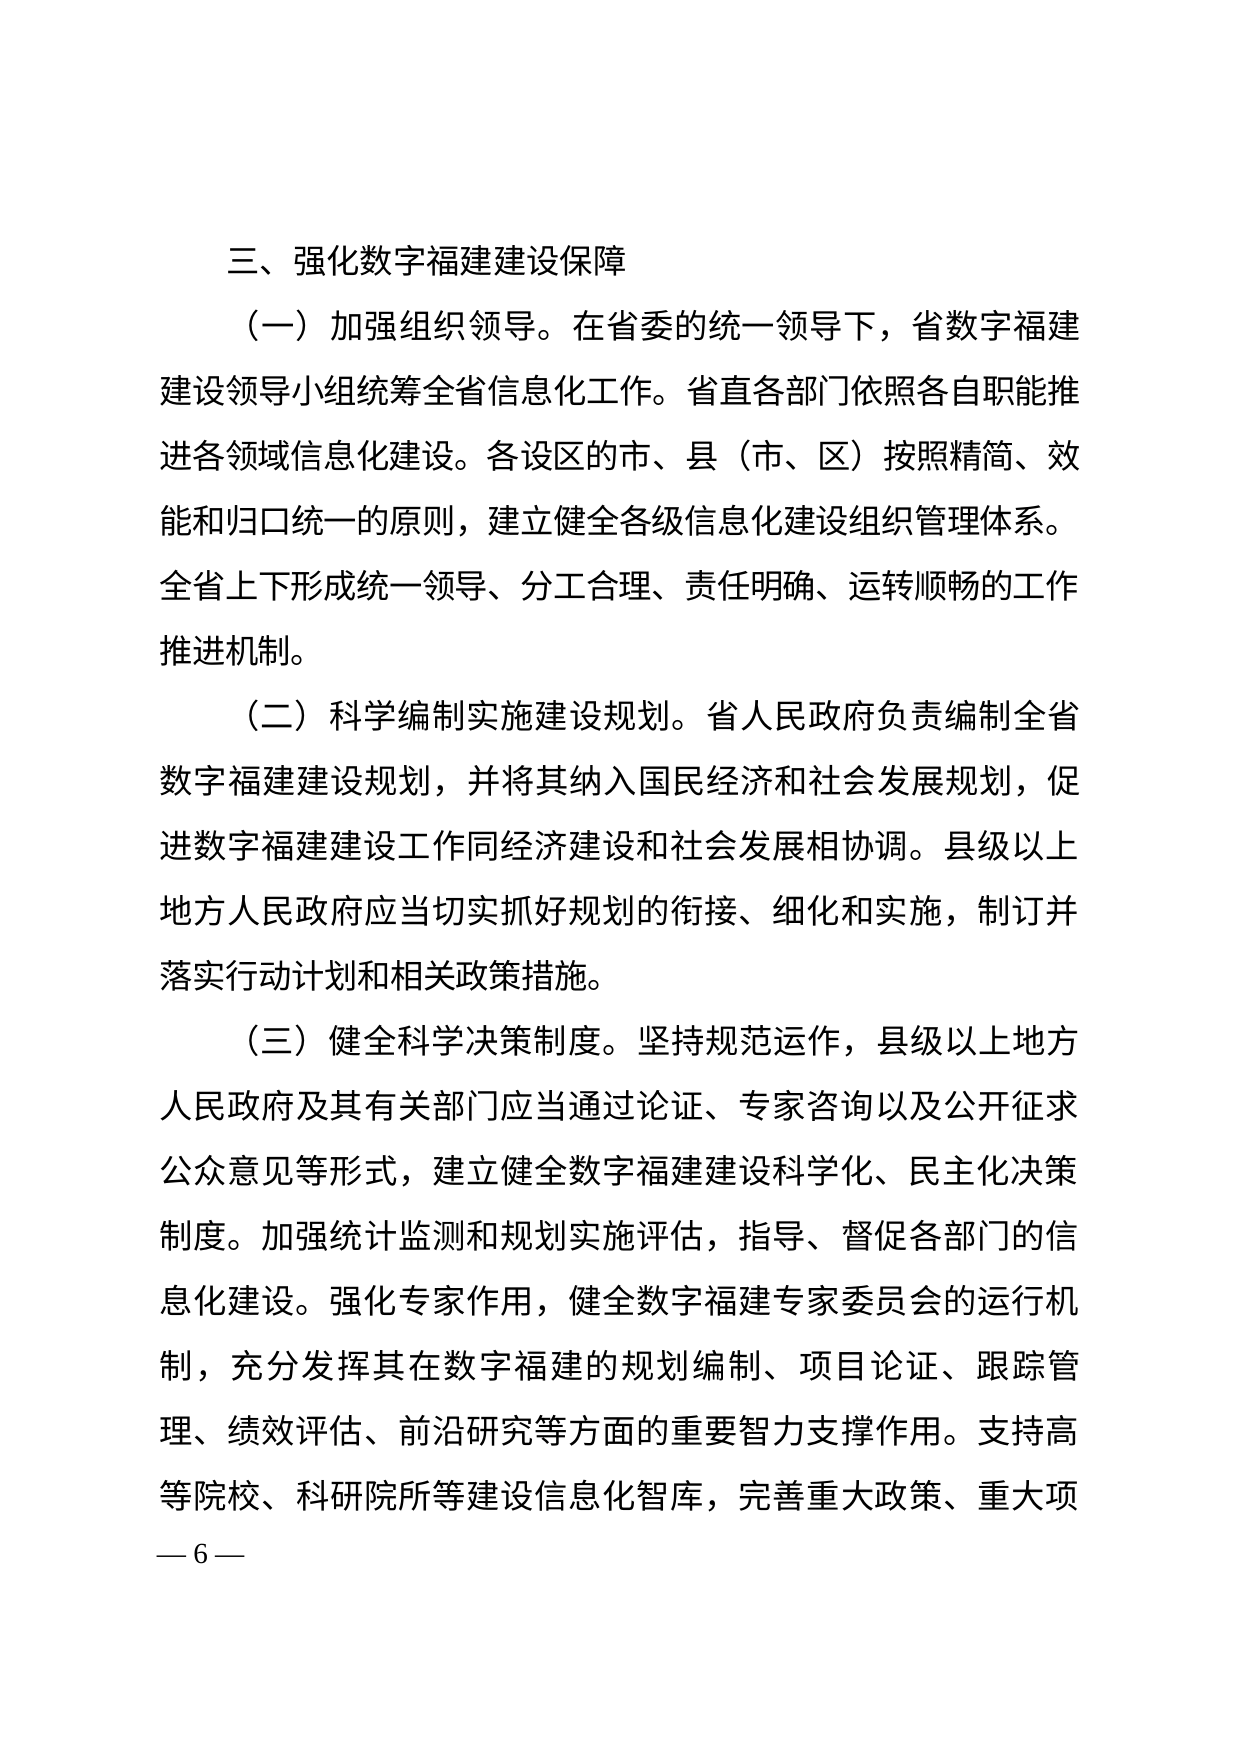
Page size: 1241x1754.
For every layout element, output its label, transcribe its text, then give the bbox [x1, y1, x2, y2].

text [159, 1007, 1081, 1527]
text 三、强化数字福建建设保障 [159, 227, 1081, 292]
text （一）加强组织领导。在省委的统一领导下，省数字福建建设领导小组统筹全省信息化工作。省直各部门依照各自职能推进各领域信息化建设。各设区的市、县（市、区）按照精简、效能和归口统一的原则，建立健全各级信息化建设组织管理体系。全省上下形成统一领导、分工合理、责任明确、运转顺畅的工作推进机制。 [159, 292, 1081, 682]
text （二）科学编制实施建设规划。省人民政府负责编制全省数字福建建设规划，并将其纳入国民经济和社会发展规划，促进数字福建建设工作同经济建设和社会发展相协调。县级以上地方人民政府应当切实抓好规划的衔接、细化和实施，制订并落实行动计划和相关政策措施。 [159, 682, 1081, 1007]
